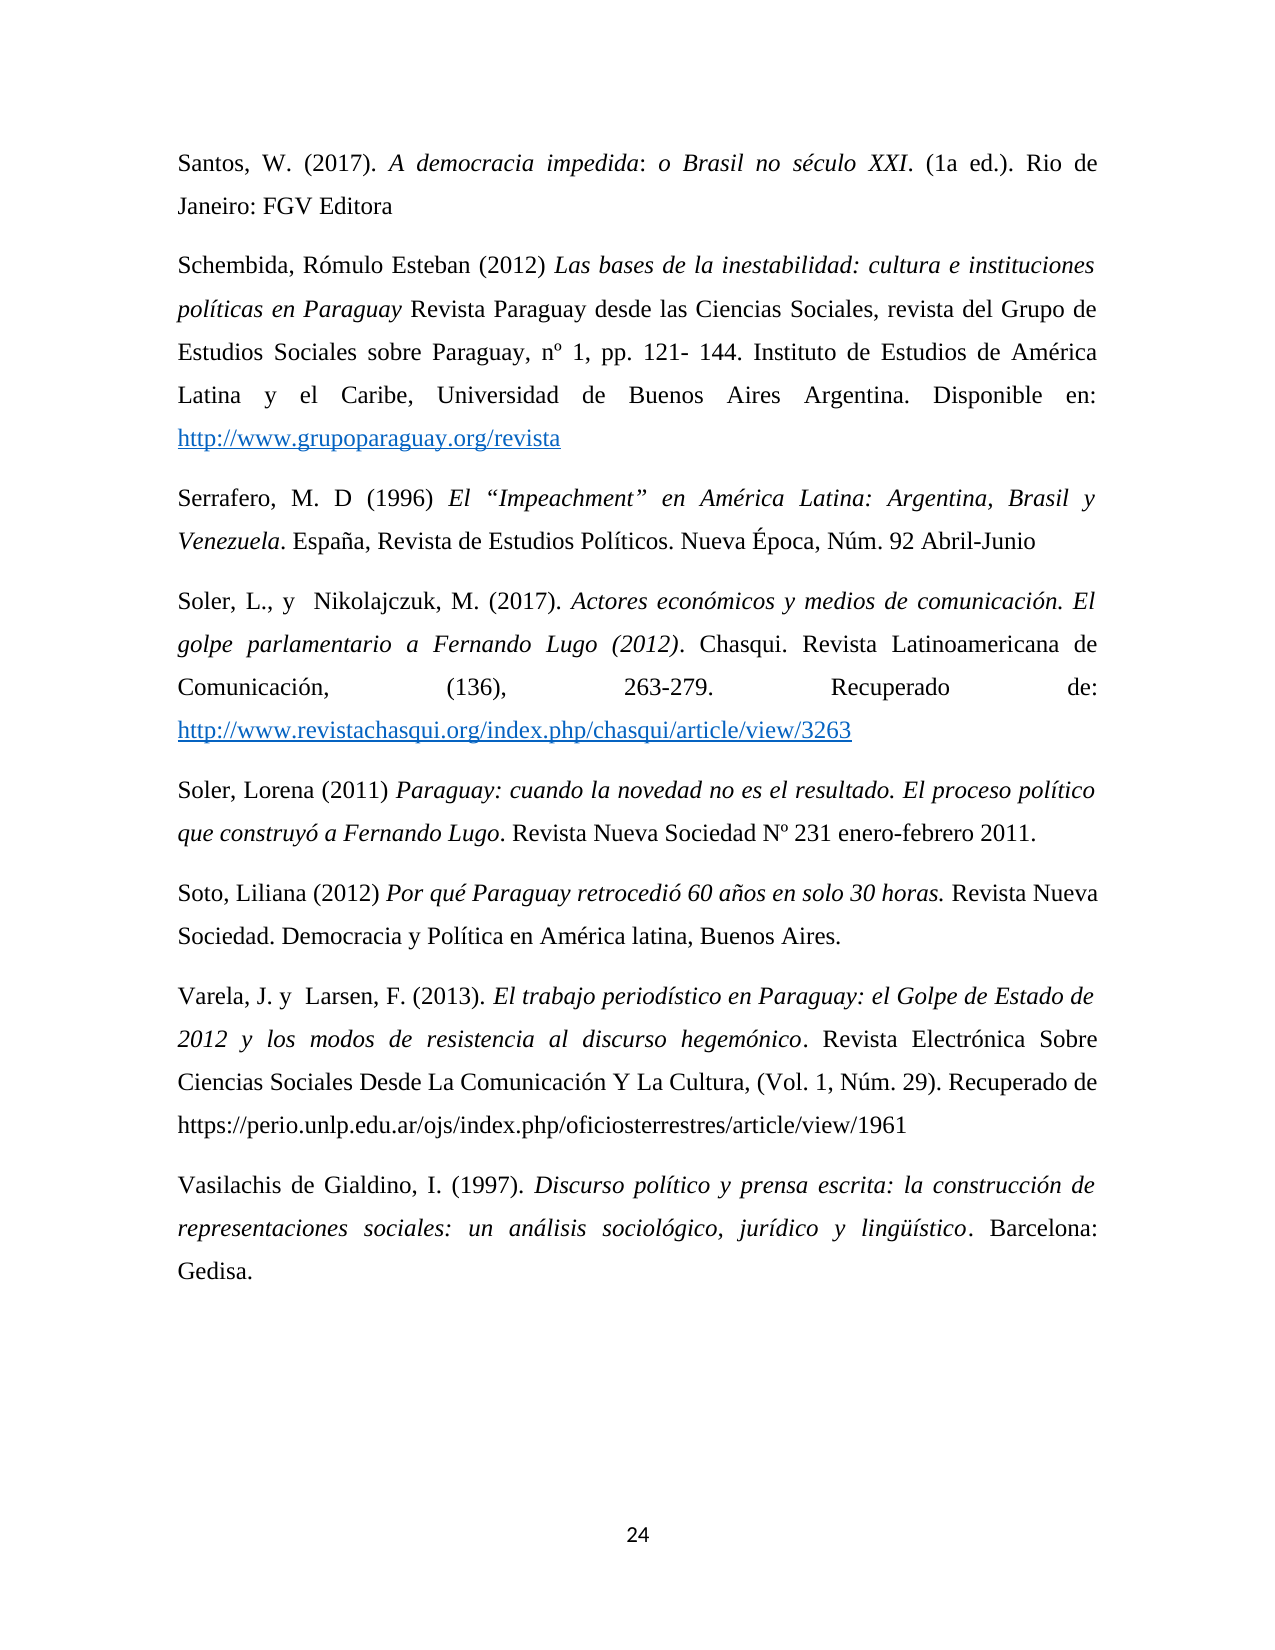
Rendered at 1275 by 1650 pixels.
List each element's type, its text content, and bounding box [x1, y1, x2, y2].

text Vasilachis de Gialdino, I. (1997). Discurso político y prensa escrita: la construcción de representaciones sociales: un análisis sociológico, jurídico y lingüístico. Barcelona: Gedisa. [177, 1170, 1098, 1285]
text Serrafero, M. D (1996) El “Impeachment” en América Latina: Argentina, Brasil y Venezuela. España, Revista de Estudios Políticos. Nueva Época, Núm. 92 Abril-Junio [177, 483, 1098, 555]
text Schembida, Rómulo Esteban (2012) Las bases de la inestabilidad: cultura e instituciones políticas en Paraguay Revista Paraguay desde las Ciencias Sociales, revista del Grupo de Estudios Sociales sobre Paraguay, nº 1, pp. 121- 144. Instituto de Estudios de América Latina y el Caribe, Universidad de Buenos Aires Argentina. Disponible en: http://www.grupoparaguay.org/revista [177, 251, 1098, 452]
text Santos, W. (2017). A democracia impedida: o Brasil no século XXI. (1a ed.). Rio de Janeiro: FGV Editora [177, 148, 1098, 219]
text Soler, L., y Nikolajczuk, M. (2017). Actores económicos y medios de comunicación. El golpe parlamentario a Fernando Lugo (2012). Chasqui. Revista Latinoamericana de Comunicación, (136), 263-279. Recuperado de: http://www.revistachasqui.org/index.php/chasqui/article/view/3263 [177, 586, 1098, 744]
text Soto, Liliana (2012) Por qué Paraguay retrocedió 60 años en solo 30 horas. Revista Nueva Sociedad. Democracia y Política en América latina, Buenos Aires. [177, 878, 1098, 950]
text Varela, J. y Larsen, F. (2013). El trabajo periodístico en Paraguay: el Golpe de Estado de 2012 y los modos de resistencia al discurso hegemónico. Revista Electrónica Sobre Ciencias Sociales Desde La Comunicación Y La Cultura, (Vol. 1, Núm. 29). Recuperado de https://perio.unlp.edu.ar/ojs/index.php/oficiosterrestres/article/view/1961 [177, 981, 1098, 1139]
text Soler, Lorena (2011) Paraguay: cuando la novedad no es el resultado. El proceso político que construyó a Fernando Lugo. Revista Nueva Sociedad Nº 231 enero-febrero 2011. [177, 775, 1098, 847]
